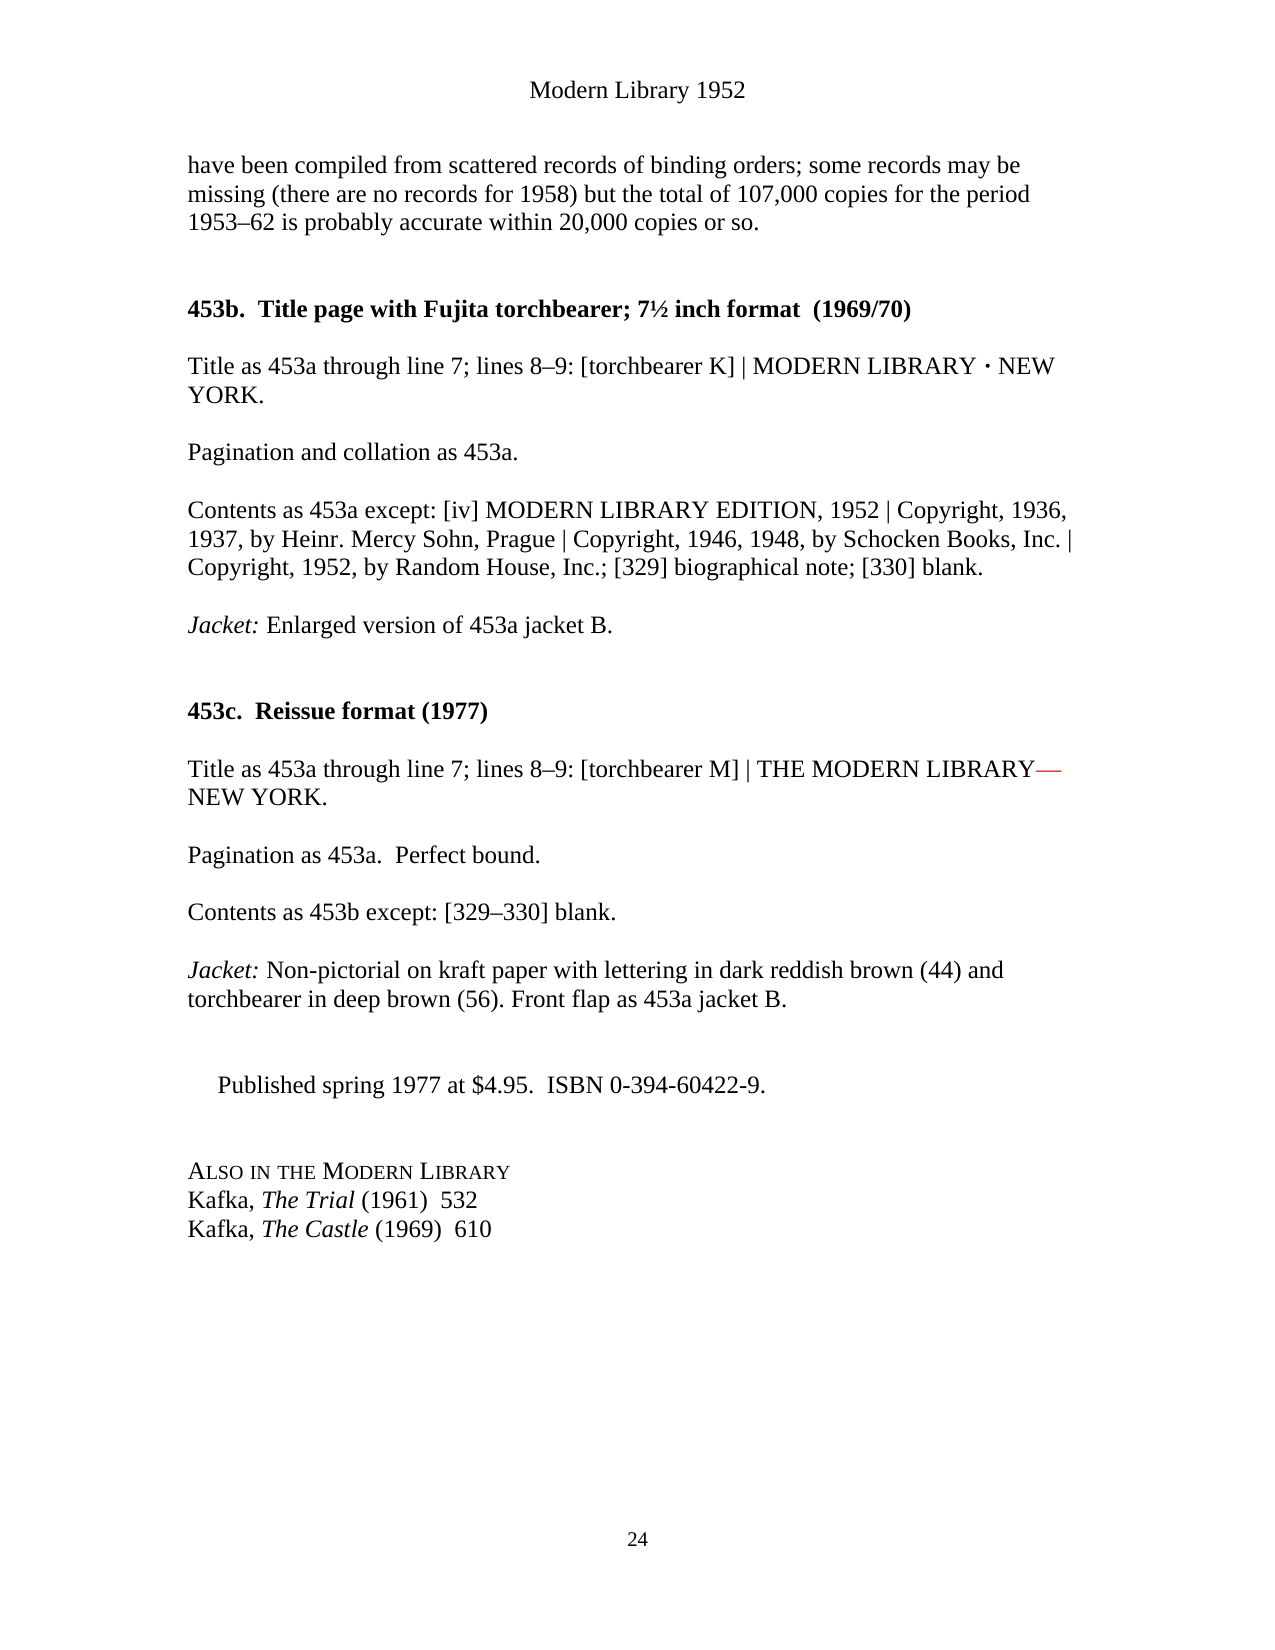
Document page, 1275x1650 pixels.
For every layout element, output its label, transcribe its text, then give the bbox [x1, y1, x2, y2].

text Also in the Modern Library [187, 1156, 1087, 1185]
text Published spring 1977 at $4.95. ISBN 0-394-60422-9. [187, 1070, 1087, 1099]
text 453c. Reissue format (1977) [187, 696, 1087, 725]
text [187, 150, 1087, 236]
text Pagination as 453a. Perfect bound. [187, 840, 1087, 869]
text Kafka, The Castle (1969) 610 [187, 1214, 1087, 1242]
text Jacket: Non-pictorial on kraft paper with lettering in dark reddish brown (44) and torchbearer in deep brown (56). Front flap as 453a jacket B. [187, 955, 1087, 1012]
text Contents as 453b except: [329–330] blank. [187, 897, 1087, 926]
text Jacket: Enlarged version of 453a jacket B. [187, 610, 1087, 639]
text Kafka, The Trial (1961) 532 [187, 1185, 1087, 1214]
text Pagination and collation as 453a. [187, 437, 1087, 466]
text 453b. Title page with Fujita torchbearer; 7½ inch format (1969/70) [187, 294, 1087, 322]
text Contents as 453a except: [iv] MODERN LIBRARY EDITION, 1952 | Copyright, 1936, 1937, by Heinr. Mercy Sohn, Prague | Copyright, 1946, 1948, by Schocken Books, Inc. | Copyright, 1952, by Random House, Inc.; [329] biographical note; [330] blank. [187, 495, 1087, 581]
text Title as 453a through line 7; lines 8–9: [torchbearer K] | MODERN LIBRARY · NEW YORK. [187, 351, 1087, 409]
text Title as 453a through line 7; lines 8–9: [torchbearer M] | THE MODERN LIBRARY—NEW YORK. [187, 754, 1087, 811]
